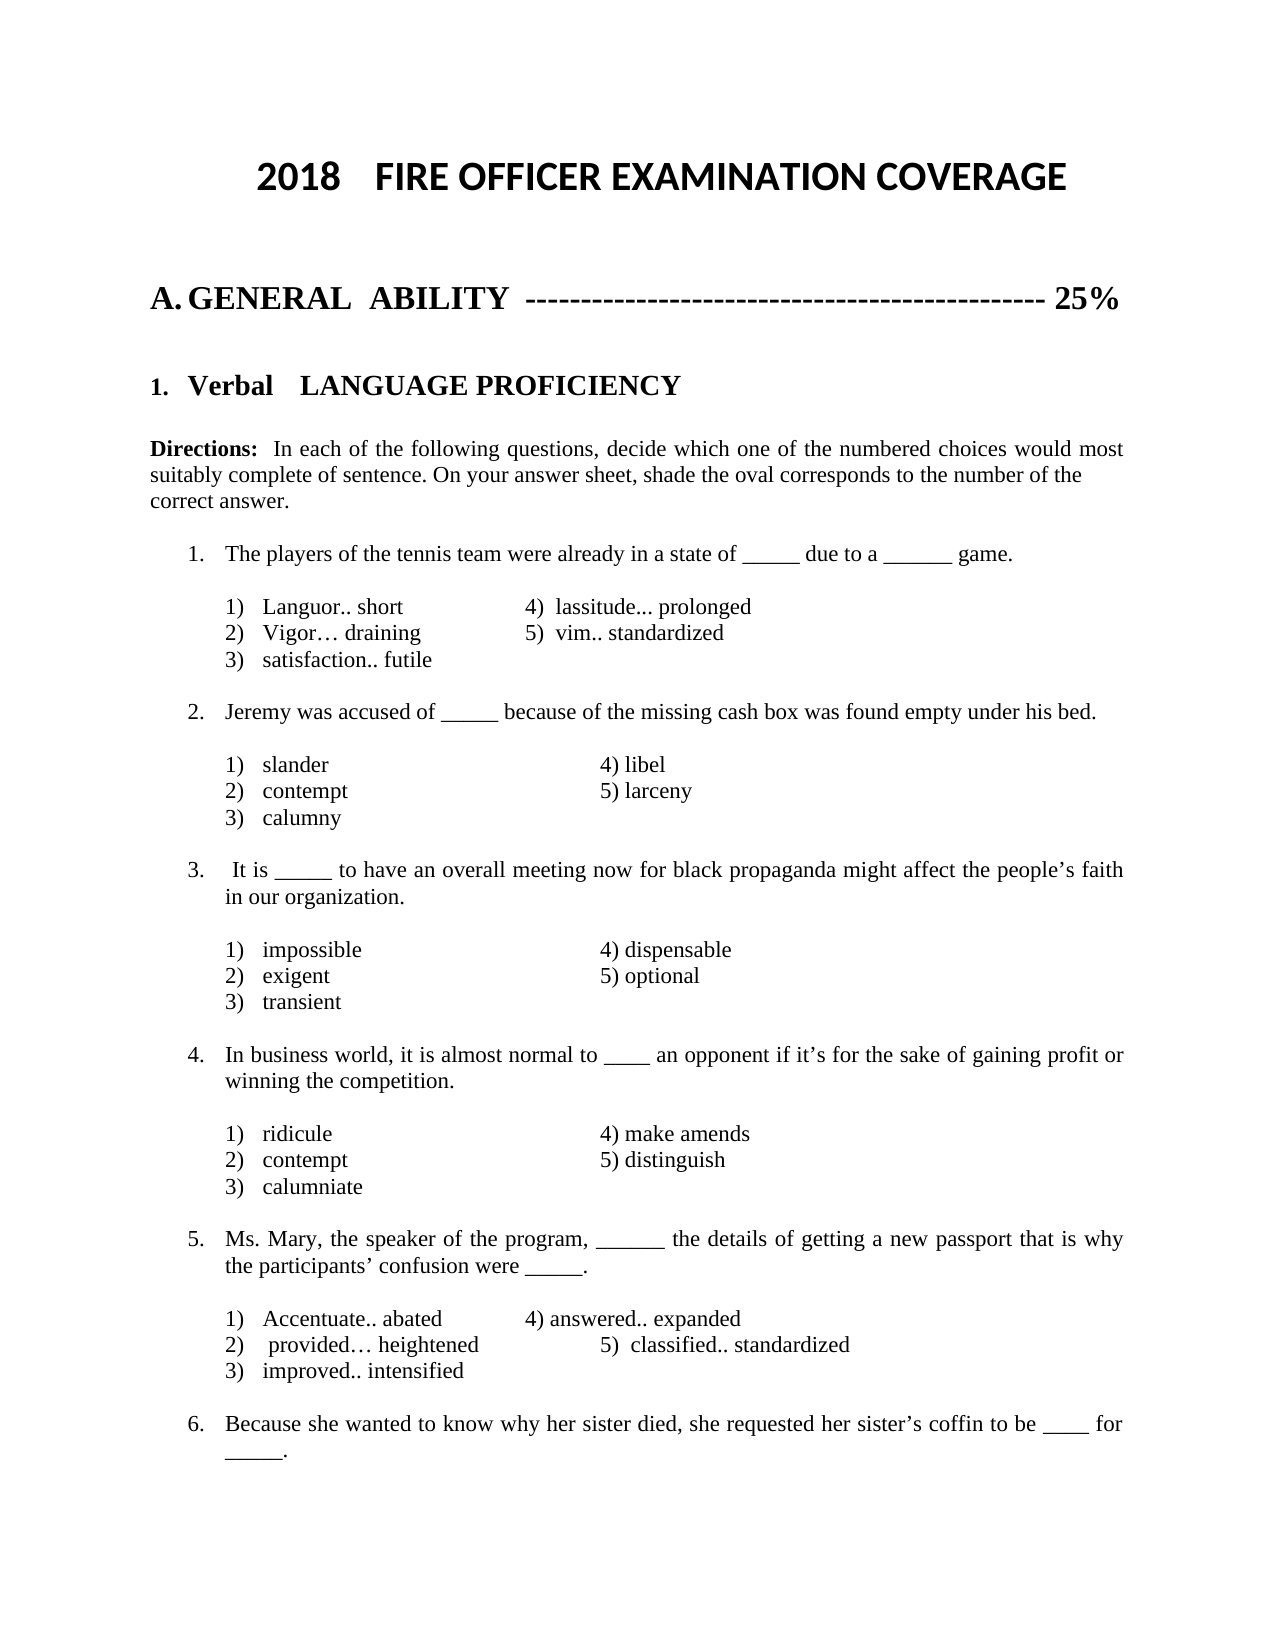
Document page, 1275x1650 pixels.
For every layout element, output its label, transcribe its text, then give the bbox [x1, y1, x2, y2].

list improved.. intensified [225, 1357, 1125, 1384]
list calumny [225, 804, 1125, 830]
list provided… heightened 5) classified.. standardized [225, 1331, 1125, 1357]
list Verbal LANGUAGE PROFICIENCY [150, 368, 1125, 401]
list It is _____ to have an overall meeting now for black propaganda might affect the people’s faith in our organization. [187, 857, 1125, 909]
list transient [225, 988, 1125, 1015]
list Ms. Mary, the speaker of the program, ______ the details of getting a new passport that is why the participants’ confusion were _____. [187, 1226, 1125, 1278]
list FIRE OFFICER EXAMINATION COVERAGE [256, 150, 1125, 201]
text correct answer. [150, 488, 1125, 514]
list The players of the tennis team were already in a state of _____ due to a ______ game. [187, 540, 1125, 567]
list In business world, it is almost normal to ____ an opponent if it’s for the sake of gaining profit or winning the competition. [187, 1041, 1125, 1094]
list contempt 5) distinguish [225, 1146, 1125, 1173]
list exigent 5) optional [225, 962, 1125, 988]
list contempt 5) larceny [225, 777, 1125, 804]
list ridicule 4) make amends [225, 1120, 1125, 1146]
list Vigor… draining 5) vim.. standardized [225, 619, 1125, 646]
list Because she wanted to know why her sister died, she requested her sister’s coffin to be ____ for _____. [187, 1410, 1125, 1463]
list Languor.. short 4) lassitude... prolonged [225, 593, 1125, 619]
list calumniate [225, 1173, 1125, 1199]
list slander 4) libel [225, 751, 1125, 777]
list GENERAL ABILITY ----------------------------------------------- 25% [150, 278, 1125, 316]
list Jeremy was accused of _____ because of the missing cash box was found empty under his bed. [187, 698, 1125, 725]
list Accentuate.. abated 4) answered.. expanded [225, 1304, 1125, 1331]
text Directions: In each of the following questions, decide which one of the numbered choices would most suitably complete of sentence. On your answer sheet, shade the oval corresponds to the number of the [150, 435, 1125, 488]
list impossible 4) dispensable [225, 936, 1125, 962]
list satisfaction.. futile [225, 646, 1125, 672]
